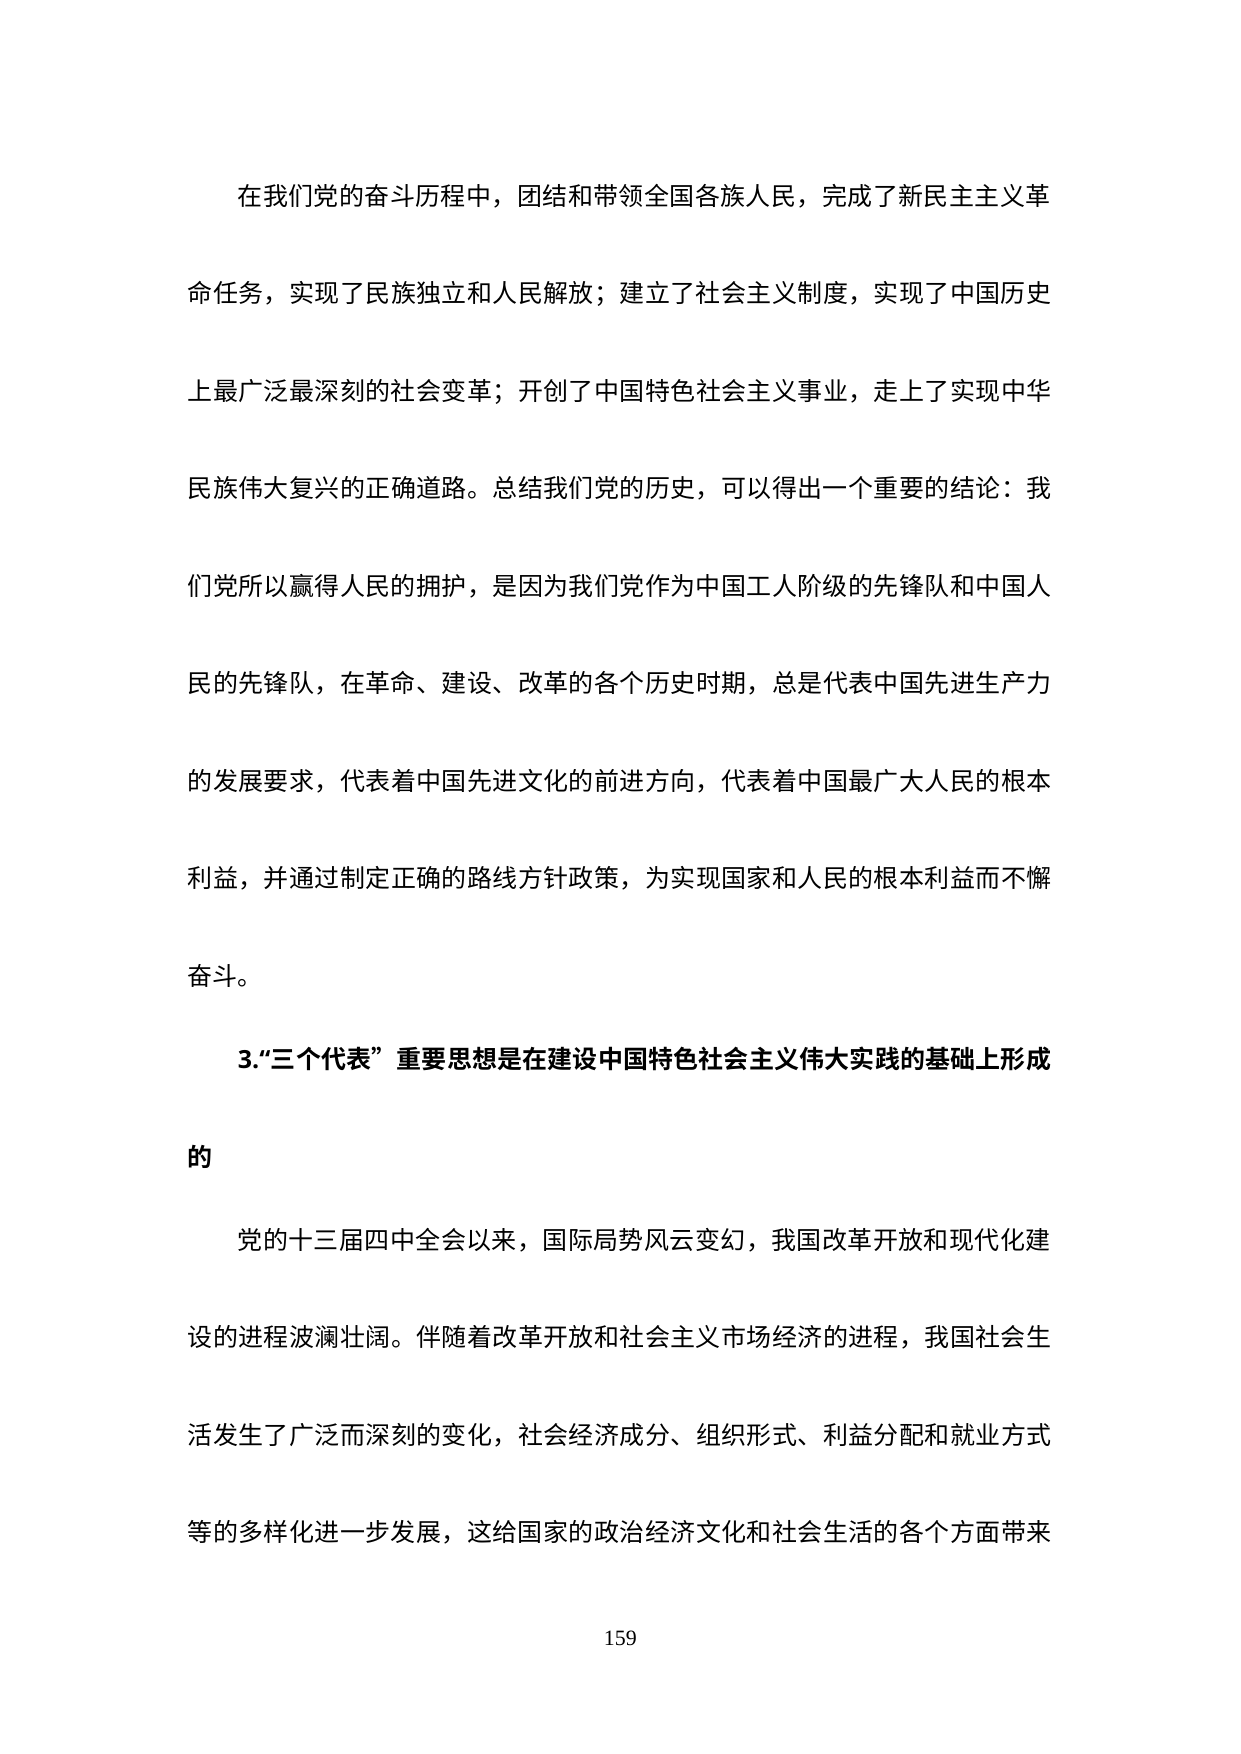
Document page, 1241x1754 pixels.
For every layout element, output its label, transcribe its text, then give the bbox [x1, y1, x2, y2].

text 3.“三个代表”重要思想是在建设中国特色社会主义伟大实践的基础上形成的 [187, 1025, 1053, 1188]
text 在我们党的奋斗历程中，团结和带领全国各族人民，完成了新民主主义革命任务，实现了民族独立和人民解放；建立了社会主义制度，实现了中国历史上最广泛最深刻的社会变革；开创了中国特色社会主义事业，走上了实现中华民族伟大复兴的正确道路。总结我们党的历史，可以得出一个重要的结论：我们党所以赢得人民的拥护，是因为我们党作为中国工人阶级的先锋队和中国人民的先锋队，在革命、建设、改革的各个历史时期，总是代表中国先进生产力的发展要求，代表着中国先进文化的前进方向，代表着中国最广大人民的根本利益，并通过制定正确的路线方针政策，为实现国家和人民的根本利益而不懈奋斗。 [187, 162, 1053, 1007]
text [187, 1206, 1053, 1563]
